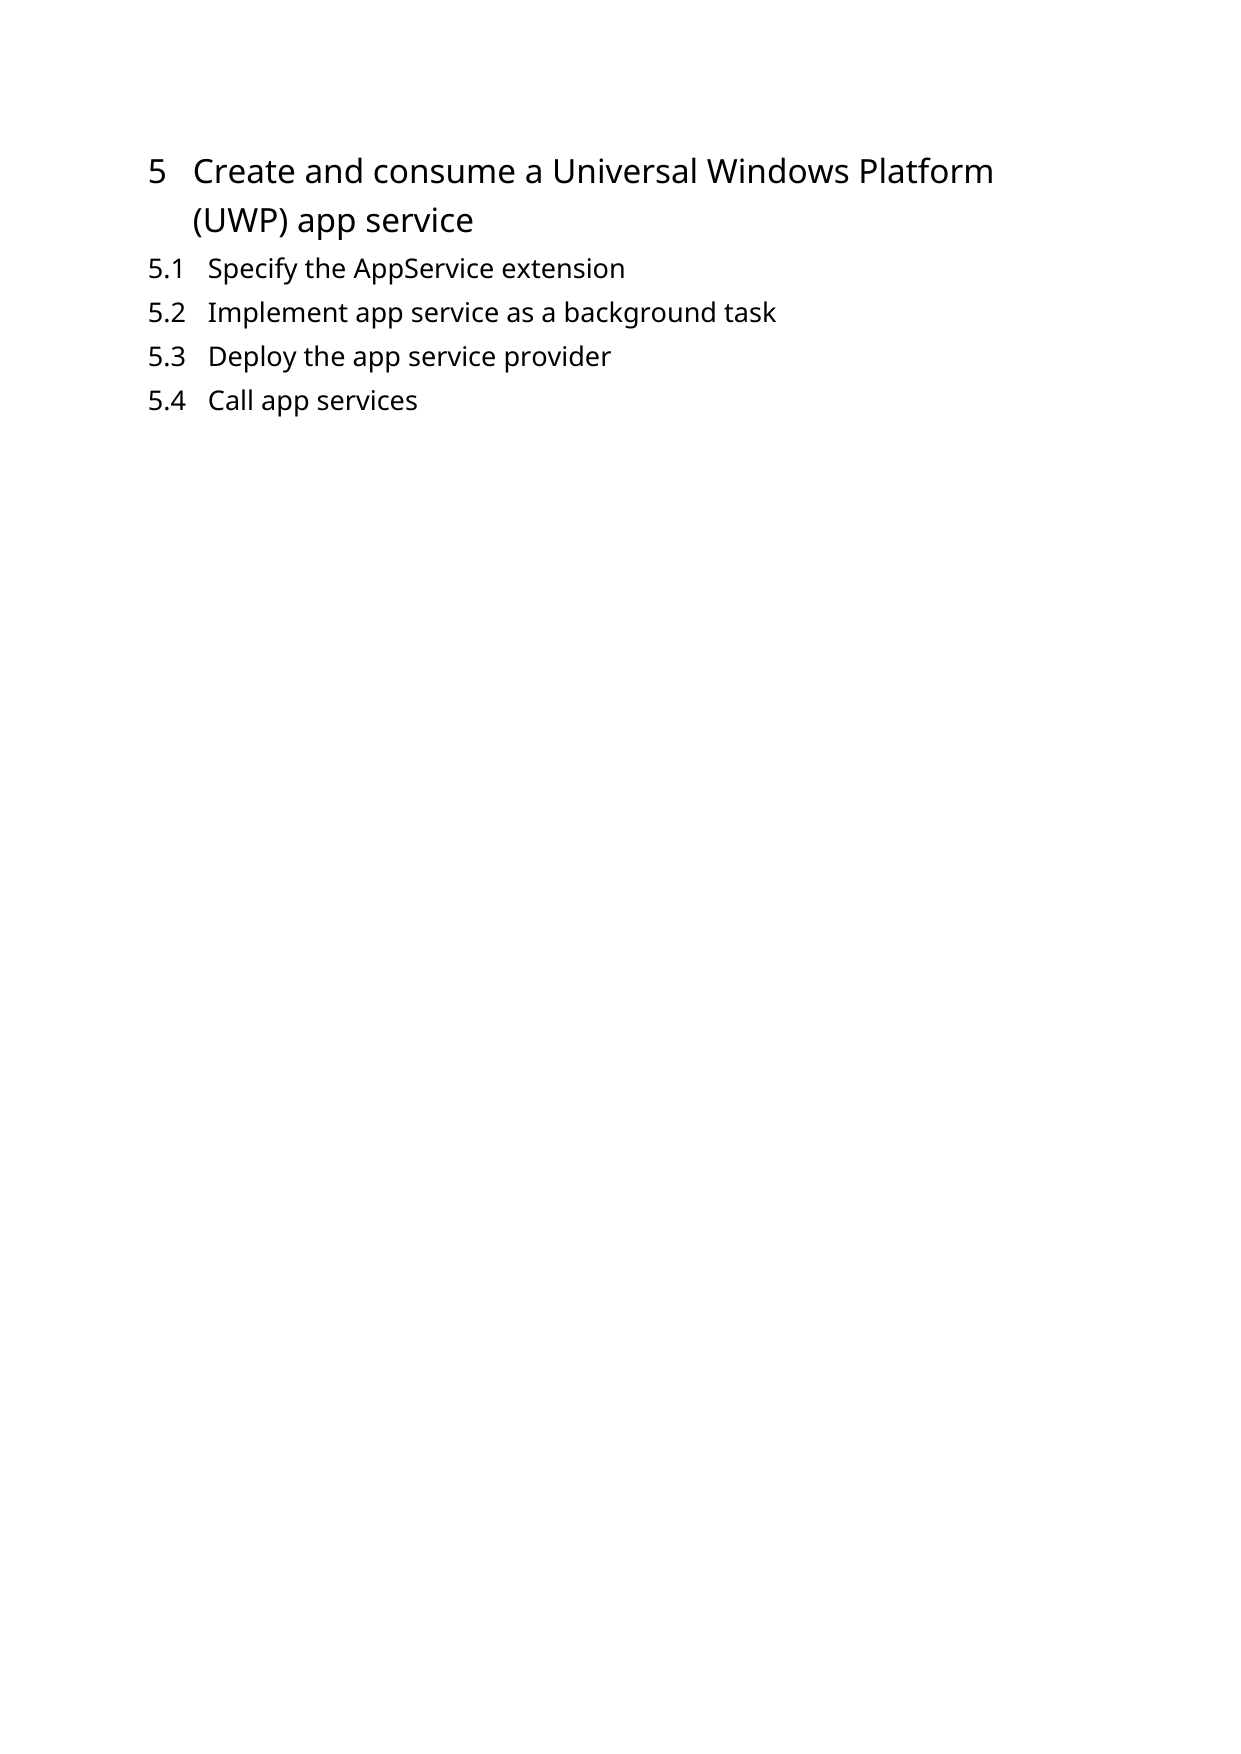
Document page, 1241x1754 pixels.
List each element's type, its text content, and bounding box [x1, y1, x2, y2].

subtitle Implement app service as a background task [148, 294, 1093, 331]
subtitle Call app services [148, 382, 1093, 418]
subtitle Specify the AppService extension [148, 250, 1093, 287]
subtitle Deploy the app service provider [148, 338, 1093, 374]
subtitle Create and consume a Universal Windows Platform (UWP) app service [148, 148, 1093, 242]
